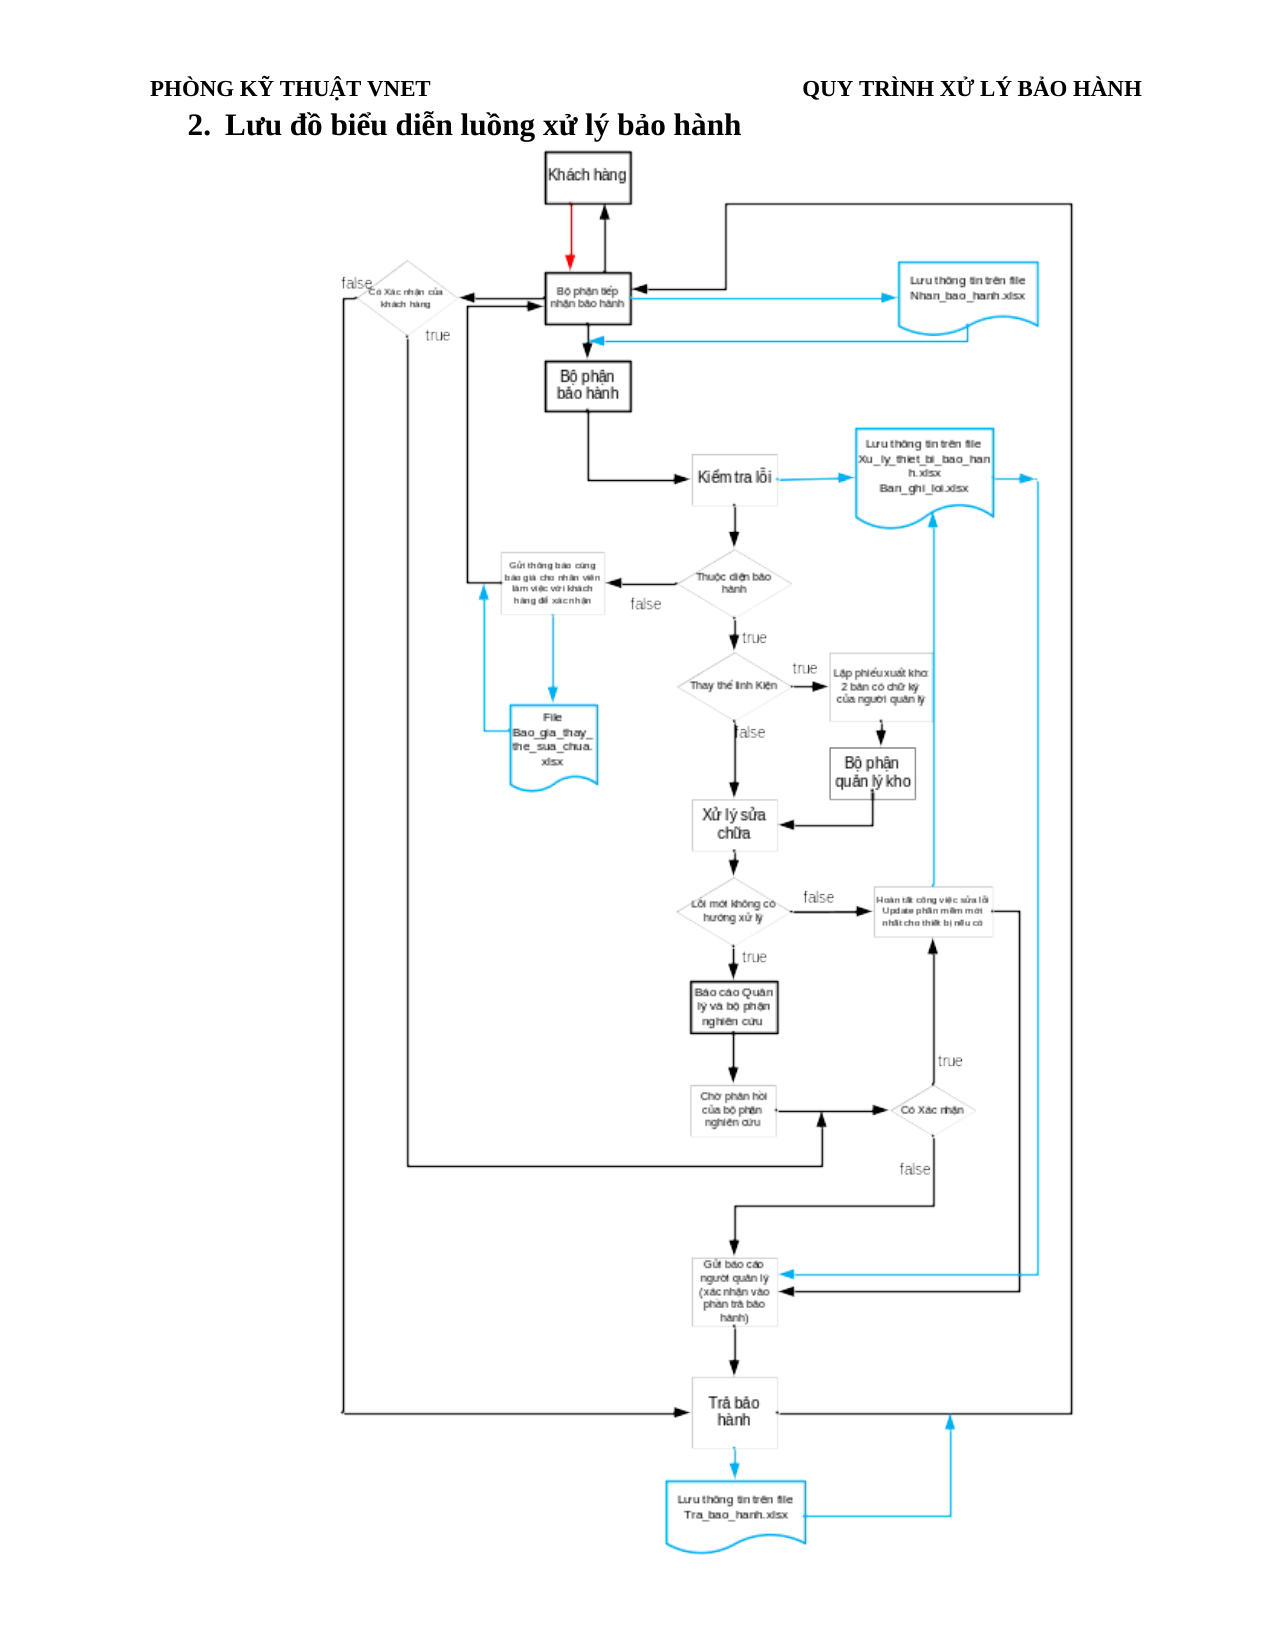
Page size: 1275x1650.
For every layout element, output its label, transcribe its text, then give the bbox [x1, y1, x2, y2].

list Lưu đồ biểu diễn luồng xử lý bảo hành [187, 106, 1157, 142]
